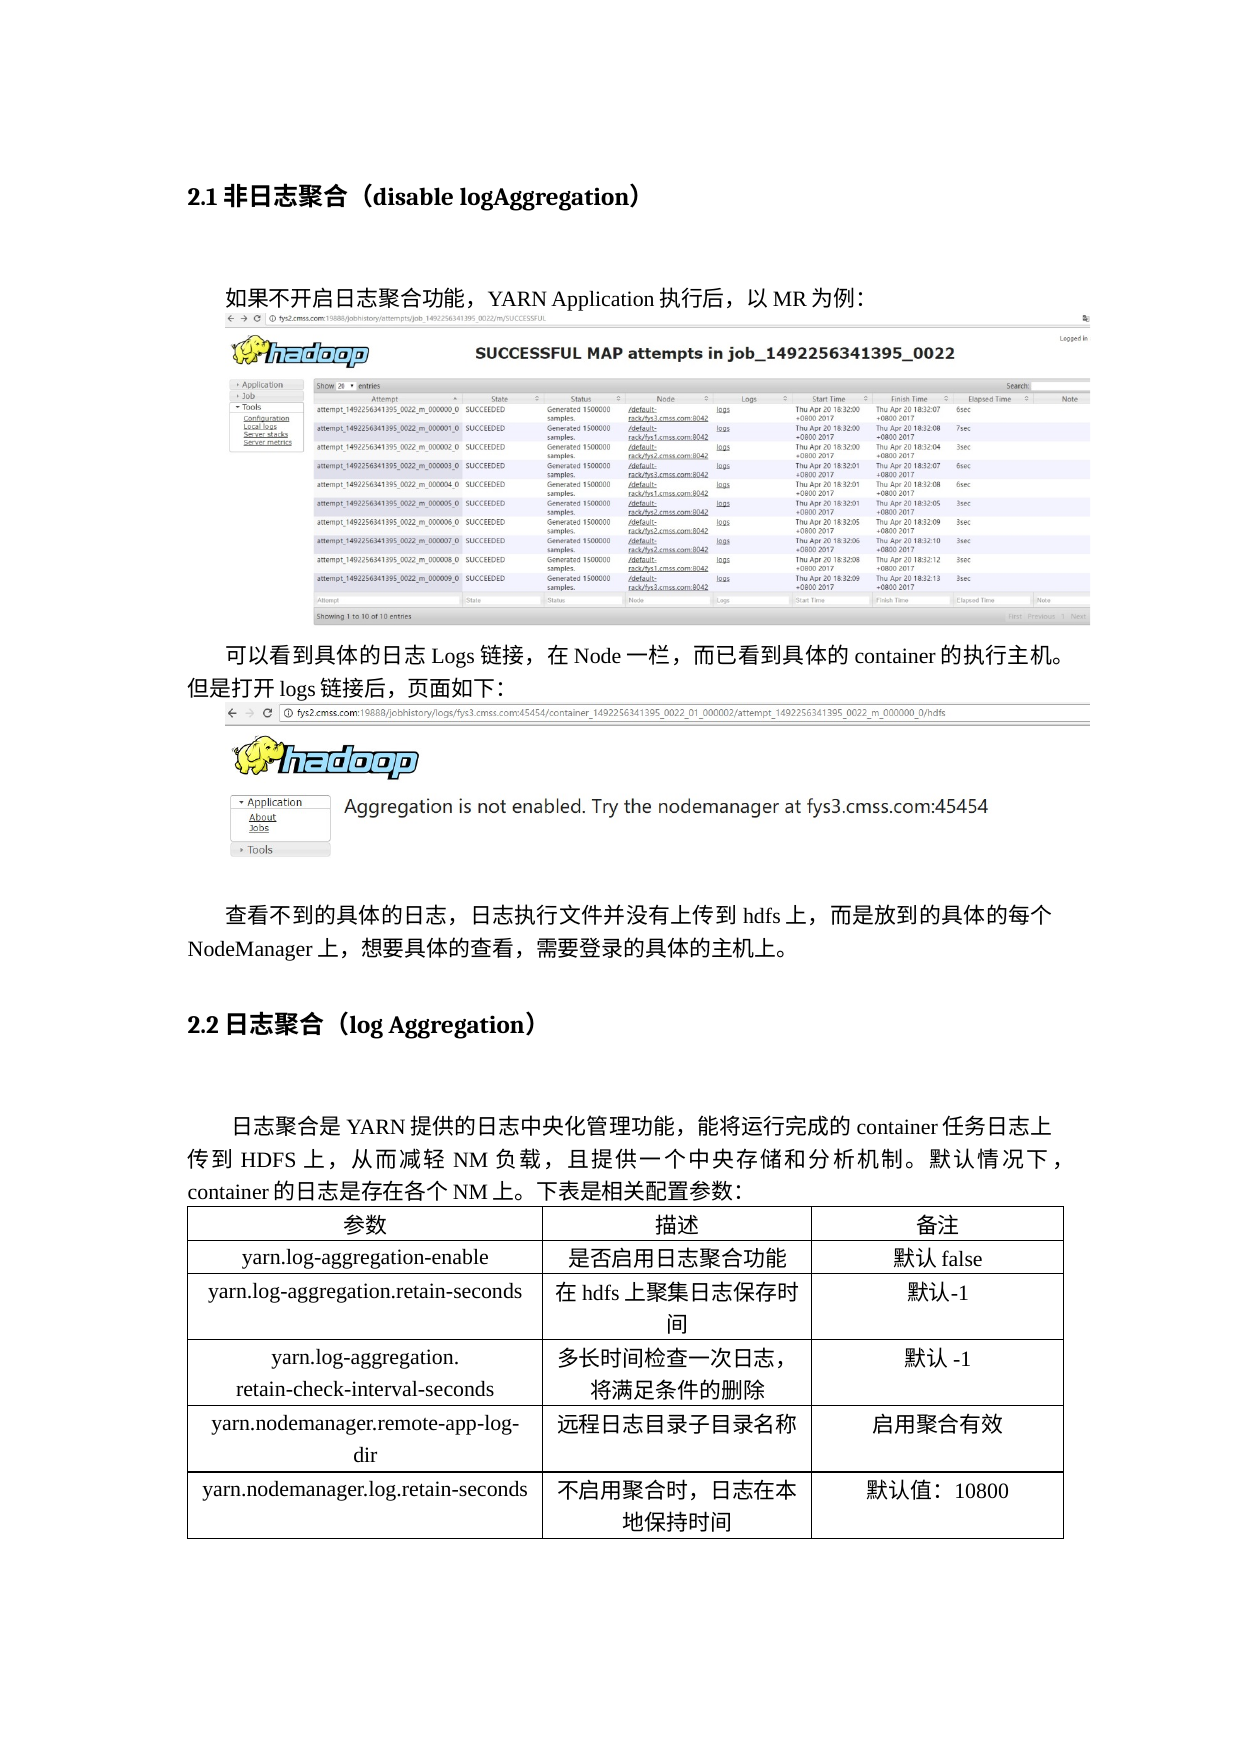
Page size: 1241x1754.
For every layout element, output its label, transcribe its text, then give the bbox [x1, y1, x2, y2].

table_cell yarn.log-aggregation. retain-check-interval-seconds [188, 1340, 542, 1405]
table_header 参数 [188, 1207, 542, 1240]
picture [225, 313, 1091, 634]
table_cell 是否启用日志聚合功能 [543, 1241, 811, 1273]
subtitle 2.2 日志聚合（log Aggregation） [187, 990, 1053, 1055]
text 如果不开启日志聚合功能，YARN Application执行后，以MR为例： [187, 281, 1053, 313]
text 可以看到具体的日志Logs链接，在Node一栏，而已看到具体的container的执行主机。但是打开logs链接后，页面如下： [187, 638, 1053, 703]
table_cell 远程日志目录子目录名称 [543, 1406, 811, 1471]
table_cell 默认-1 [812, 1274, 1063, 1339]
table_cell 多长时间检查一次日志，将满足条件的删除 [543, 1340, 811, 1405]
table_cell 启用聚合有效 [812, 1406, 1063, 1471]
text 日志聚合是YARN提供的日志中央化管理功能，能将运行完成的container任务日志上传到HDFS上，从而减轻NM负载，且提供一个中央存储和分析机制。默认情况下，container的日志是存在各个NM上。下表是相关配置参数： [187, 1109, 1053, 1206]
table_cell 在hdfs上聚集日志保存时间 [543, 1274, 811, 1339]
table_cell yarn.nodemanager.log.retain-seconds [188, 1473, 542, 1537]
table_cell 不启用聚合时，日志在本地保持时间 [543, 1473, 811, 1537]
text 查看不到的具体的日志，日志执行文件并没有上传到hdfs上，而是放到的具体的每个NodeManager上，想要具体的查看，需要登录的具体的主机上。 [187, 898, 1053, 963]
table_cell yarn.log-aggregation.retain-seconds [188, 1274, 542, 1339]
table_cell 默认false [812, 1241, 1063, 1273]
table_cell yarn.log-aggregation-enable [188, 1241, 542, 1273]
picture [225, 702, 1090, 891]
table_cell yarn.nodemanager.remote-app-log-dir [188, 1406, 542, 1471]
table_header 备注 [812, 1207, 1063, 1240]
table_cell 默认值：10800 [812, 1473, 1063, 1537]
table_header 描述 [543, 1207, 811, 1240]
subtitle 2.1 非日志聚合（disable logAggregation） [187, 162, 1053, 227]
table_cell 默认 -1 [812, 1340, 1063, 1405]
